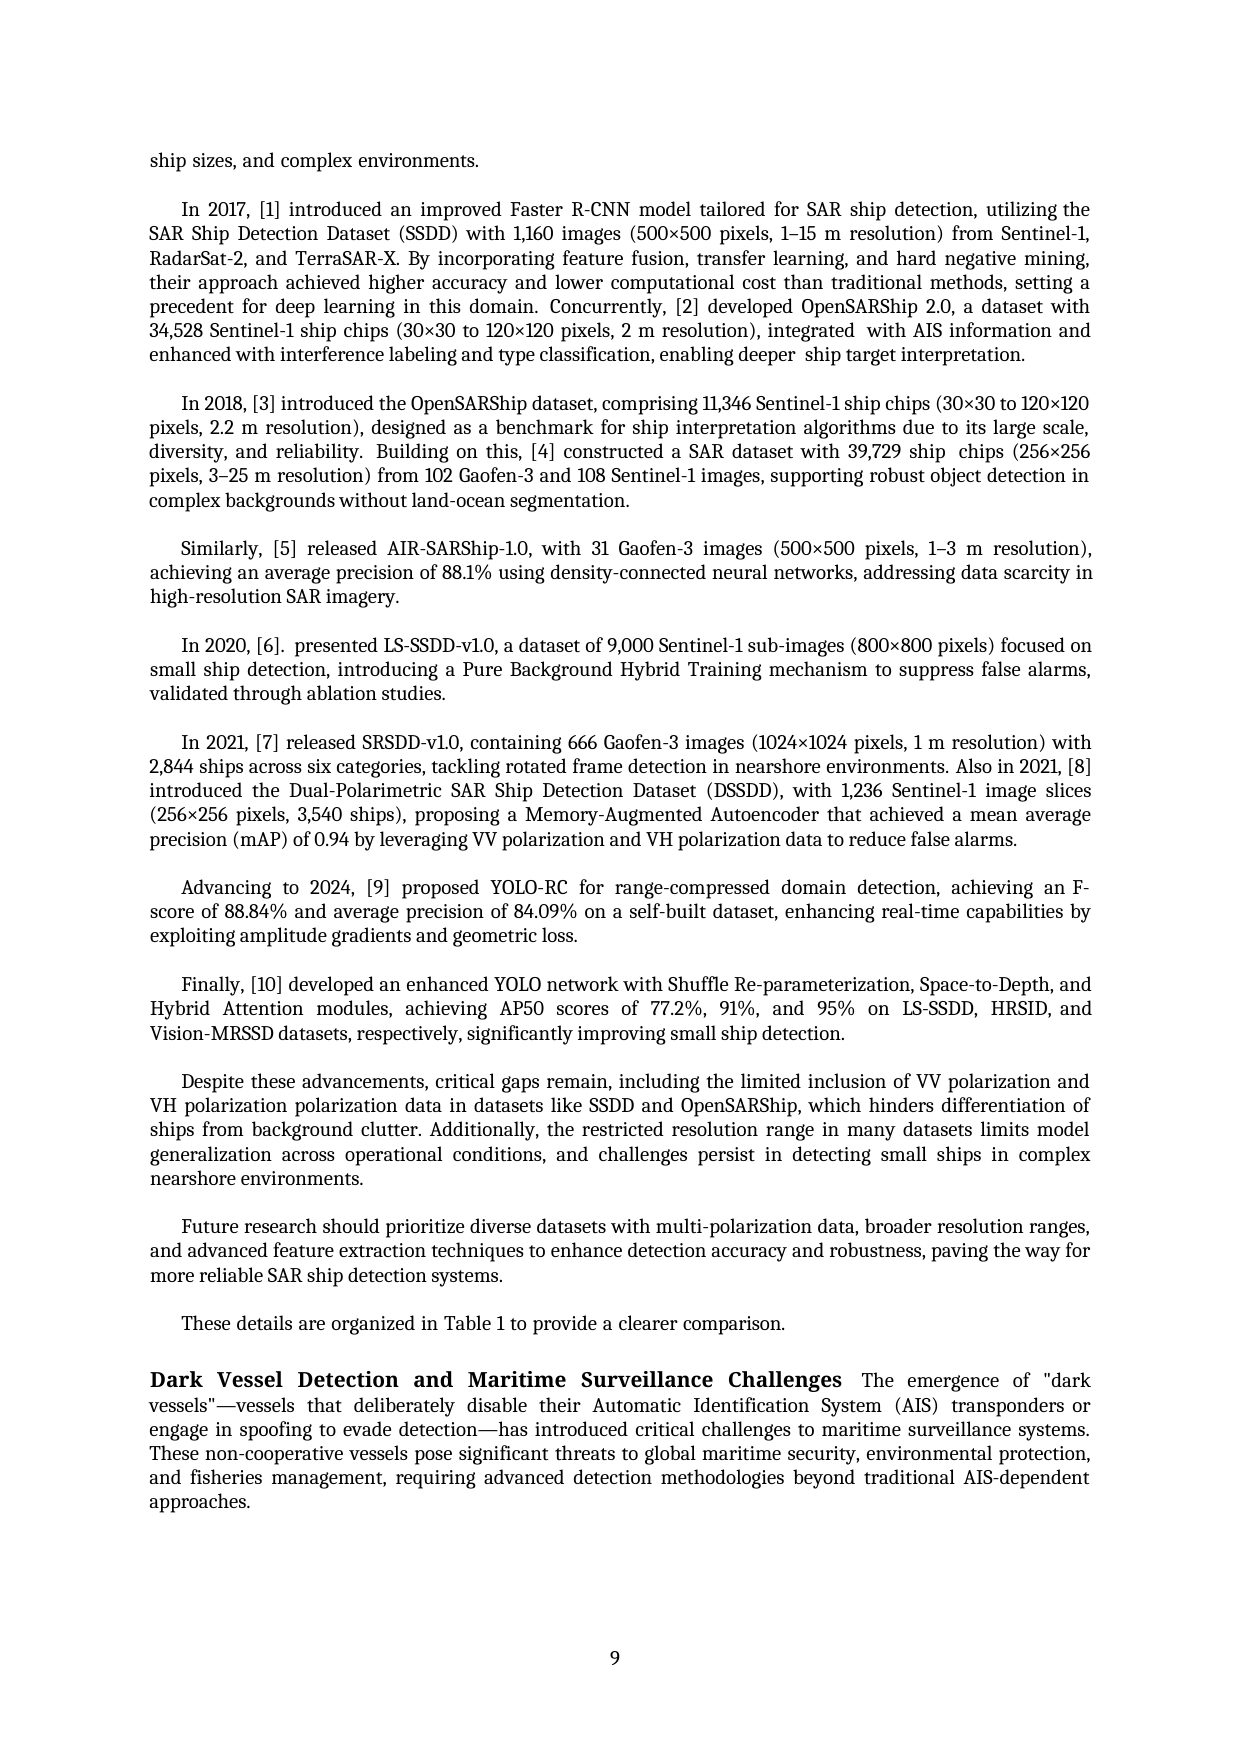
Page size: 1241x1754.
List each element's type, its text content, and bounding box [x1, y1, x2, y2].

text In 2018, [3] introduced the OpenSARShip dataset, comprising 11,346 Sentinel-1 ship chips (30×30 to 120×120 pixels, 2.2 m resolution), designed as a benchmark for ship interpretation algorithms due to its large scale, diversity, and reliability. Building on this, [4] constructed a SAR dataset with 39,729 ship chips (256×256 pixels, 3–25 m resolution) from 102 Gaofen-3 and 108 Sentinel-1 images, supporting robust object detection in complex backgrounds without land-ocean segmentation. [149, 392, 1091, 512]
text In 2021, [7] released SRSDD-v1.0, containing 666 Gaofen-3 images (1024×1024 pixels, 1 m resolution) with 2,844 ships across six categories, tackling rotated frame detection in nearshore environments. Also in 2021, [8] introduced the Dual-Polarimetric SAR Ship Detection Dataset (DSSDD), with 1,236 Sentinel-1 image slices (256×256 pixels, 3,540 ships), proposing a Memory-Augmented Autoencoder that achieved a mean average precision (mAP) of 0.94 by leveraging VV polarization and VH polarization data to reduce false alarms. [149, 731, 1093, 851]
text Finally, [10] developed an enhanced YOLO network with Shuffle Re-parameterization, Space-to-Depth, and Hybrid Attention modules, achieving AP50 scores of 77.2%, 91%, and 95% on LS-SSDD, HRSID, and Vision-MRSSD datasets, respectively, significantly improving small ship detection. [150, 973, 1093, 1045]
text Advancing to 2024, [9] proposed YOLO-RC for range-compressed domain detection, achieving an F-score of 88.84% and average precision of 84.09% on a self-built dataset, enhancing real-time capabilities by exploiting amplitude gradients and geometric loss. [150, 876, 1091, 948]
text In 2017, [1] introduced an improved Faster R-CNN model tailored for SAR ship detection, utilizing the SAR Ship Detection Dataset (SSDD) with 1,160 images (500×500 pixels, 1–15 m resolution) from Sentinel-1, RadarSat-2, and TerraSAR-X. By incorporating feature fusion, transfer learning, and hard negative mining, their approach achieved higher accuracy and lower computational cost than traditional methods, setting a precedent for deep learning in this domain. Concurrently, [2] developed OpenSARShip 2.0, a dataset with 34,528 Sentinel-1 ship chips (30×30 to 120×120 pixels, 2 m resolution), integrated with AIS information and enhanced with interference labeling and type classification, enabling deeper ship target interpretation. [149, 198, 1091, 367]
text These details are organized in Table 1 to provide a clearer comparison. [181, 1312, 1107, 1336]
text Despite these advancements, critical gaps remain, including the limited inclusion of VV polarization and VH polarization polarization data in datasets like SSDD and OpenSARShip, which hinders differentiation of ships from background clutter. Additionally, the restricted resolution range in many datasets limits model generalization across operational conditions, and challenges persist in detecting small ships in complex nearshore environments. [150, 1070, 1092, 1190]
text Dark Vessel Detection and Maritime Surveillance Challenges The emergence of "dark vessels"—vessels that deliberately disable their Automatic Identification System (AIS) transponders or engage in spoofing to evade detection—has introduced critical challenges to maritime surveillance systems. These non-cooperative vessels pose significant threats to global maritime security, environmental protection, and fisheries management, requiring advanced detection methodologies beyond traditional AIS-dependent approaches. [149, 1365, 1091, 1514]
text Similarly, [5] released AIR-SARShip-1.0, with 31 Gaofen-3 images (500×500 pixels, 1–3 m resolution), achieving an average precision of 88.1% using density-connected neural networks, addressing data scarcity in high-resolution SAR imagery. [150, 537, 1093, 609]
text ship sizes, and complex environments. [150, 149, 1107, 173]
text In 2020, [6]. presented LS-SSDD-v1.0, a dataset of 9,000 Sentinel-1 sub-images (800×800 pixels) focused on small ship detection, introducing a Pure Background Hybrid Training mechanism to suppress false alarms, validated through ablation studies. [150, 634, 1093, 706]
text Future research should prioritize diverse datasets with multi-polarization data, broader resolution ranges, and advanced feature extraction techniques to enhance detection accuracy and robustness, paving the way for more reliable SAR ship detection systems. [150, 1215, 1091, 1287]
